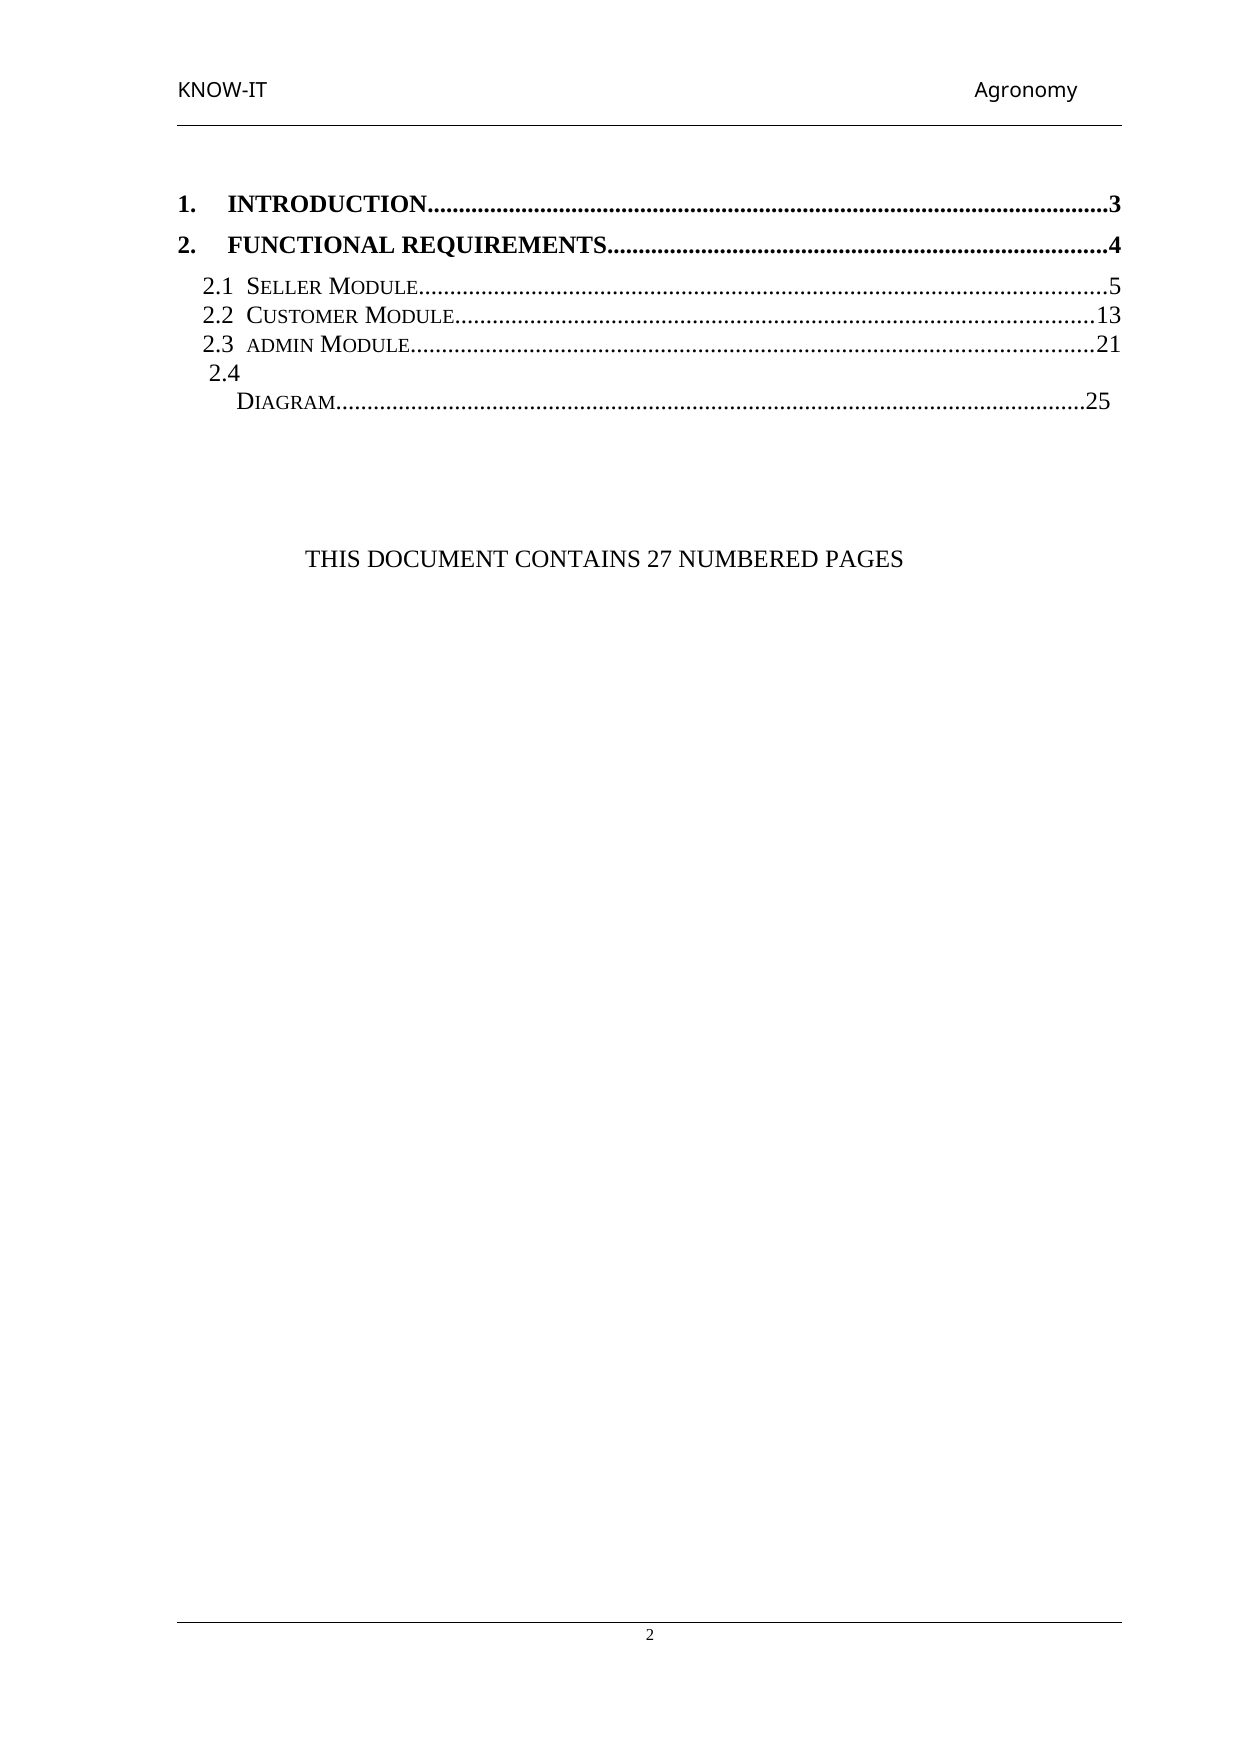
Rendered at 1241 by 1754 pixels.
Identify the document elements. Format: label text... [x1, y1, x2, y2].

text 2. Functional Requirements 4 [177, 230, 1122, 259]
text 2.1 Seller Module 5 [202, 271, 1122, 300]
text 2.4 Diagram........................................................................................................................25 [177, 358, 1122, 415]
text THIS DOCUMENT CONTAINS 27 NUMBERED PAGES [177, 548, 1032, 573]
text 1. Introduction 3 [177, 189, 1122, 218]
text 2.2 Customer Module 13 [202, 300, 1122, 329]
text 2.3 admin Module 21 [202, 329, 1122, 358]
